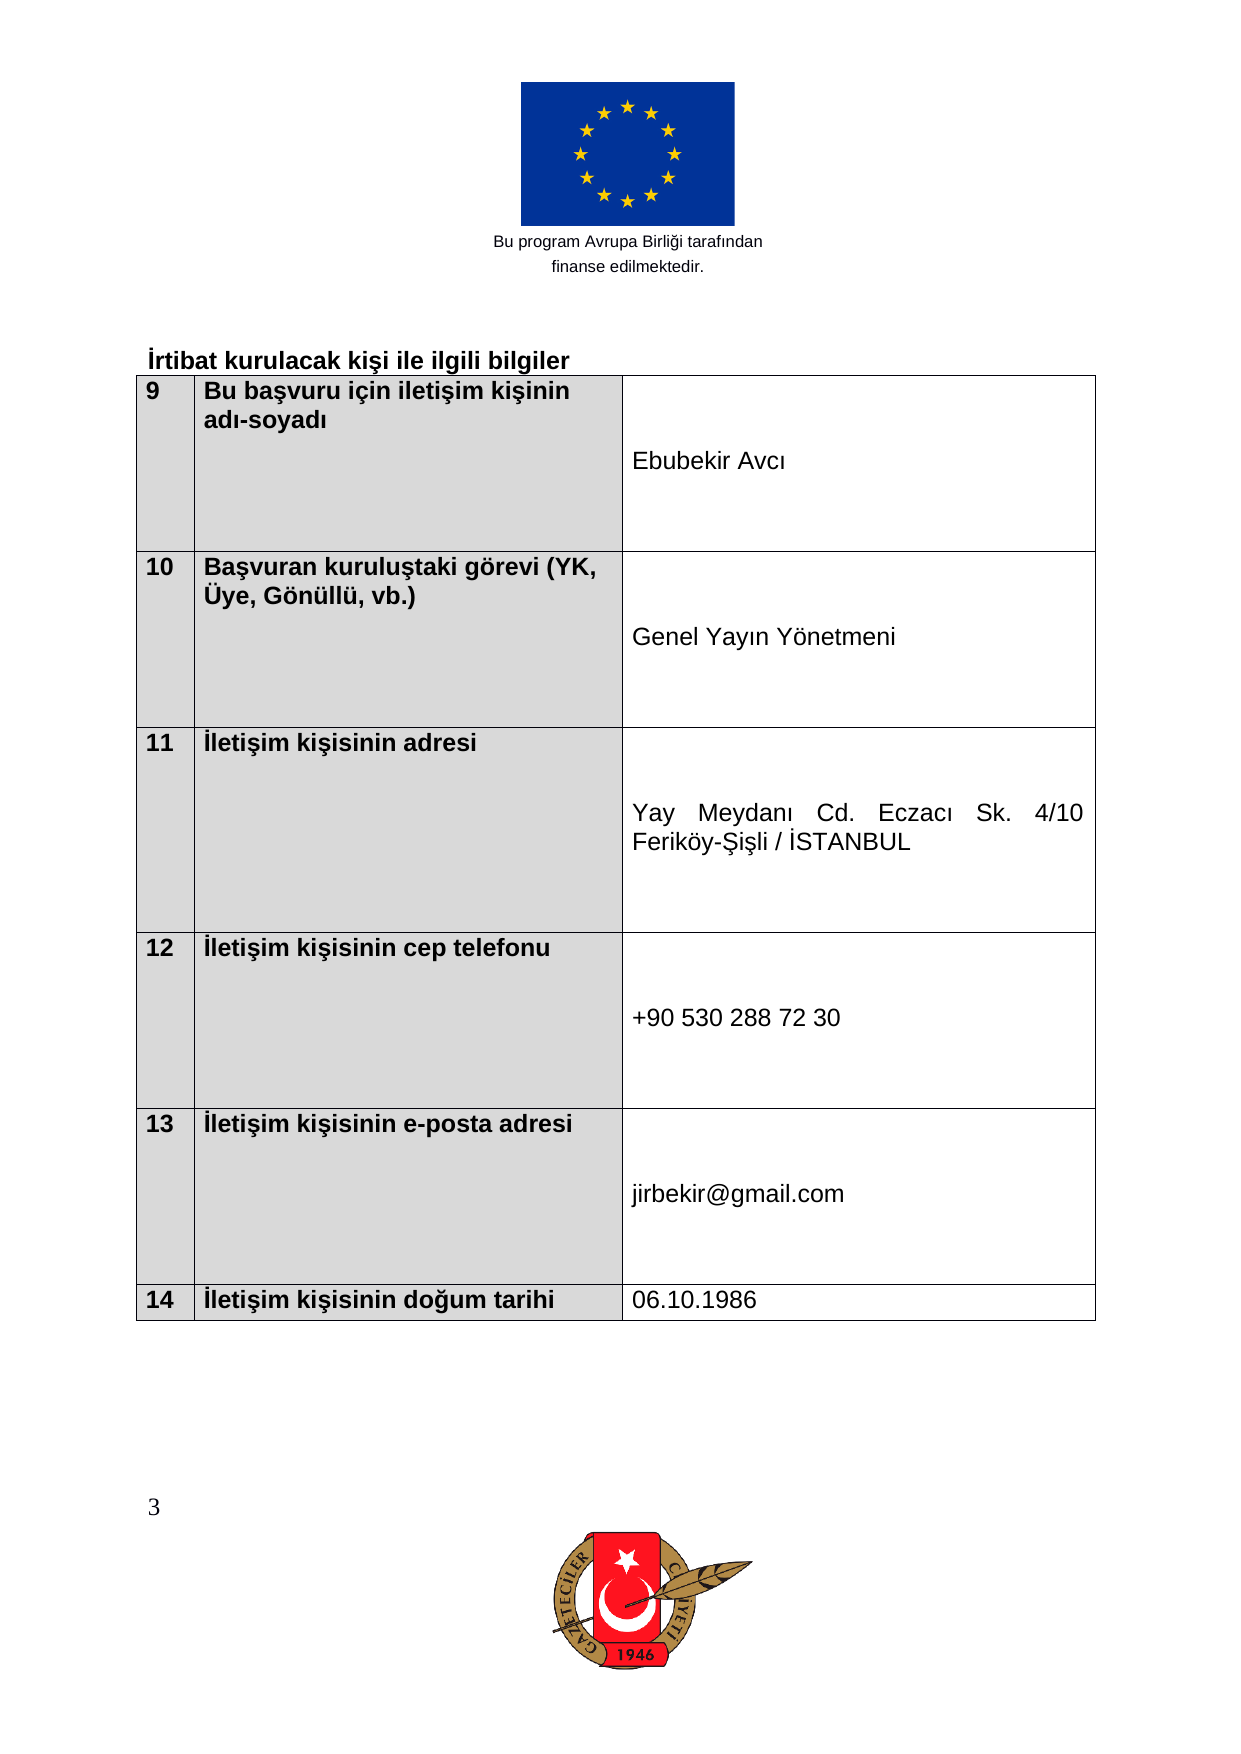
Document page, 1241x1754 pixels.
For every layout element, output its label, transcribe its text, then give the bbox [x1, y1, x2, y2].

table_cell İletişim kişisinin doğum tarihi [195, 1285, 622, 1320]
table_cell 14 [137, 1285, 194, 1320]
table_cell İletişim kişisinin adresi [195, 728, 622, 932]
table_cell 10 [137, 552, 194, 727]
table_cell İletişim kişisinin cep telefonu [195, 933, 622, 1108]
table_cell 13 [137, 1109, 194, 1284]
table_header Bu başvuru için iletişim kişinin adı-soyadı [195, 376, 622, 551]
table_cell Genel Yayın Yönetmeni [623, 552, 1095, 727]
picture [521, 82, 735, 226]
table_cell Başvuran kuruluştaki görevi (YK, Üye, Gönüllü, vb.) [195, 552, 622, 727]
table_cell +90 530 288 72 30 [623, 933, 1095, 1108]
table_cell İletişim kişisinin e-posta adresi [195, 1109, 622, 1284]
table_header Ebubekir Avcı [623, 376, 1095, 551]
table_cell Yay Meydanı Cd. Eczacı Sk. 4/10 Feriköy-Şişli / İSTANBUL [623, 728, 1095, 932]
text İrtibat kurulacak kişi ile ilgili bilgiler [148, 346, 1108, 375]
table_cell 12 [137, 933, 194, 1108]
table_header 9 [137, 376, 194, 551]
picture [499, 1527, 757, 1674]
table_cell 06.10.1986 [623, 1285, 1095, 1320]
table_cell 11 [137, 728, 194, 932]
table_cell jirbekir@gmail.com [623, 1109, 1095, 1284]
